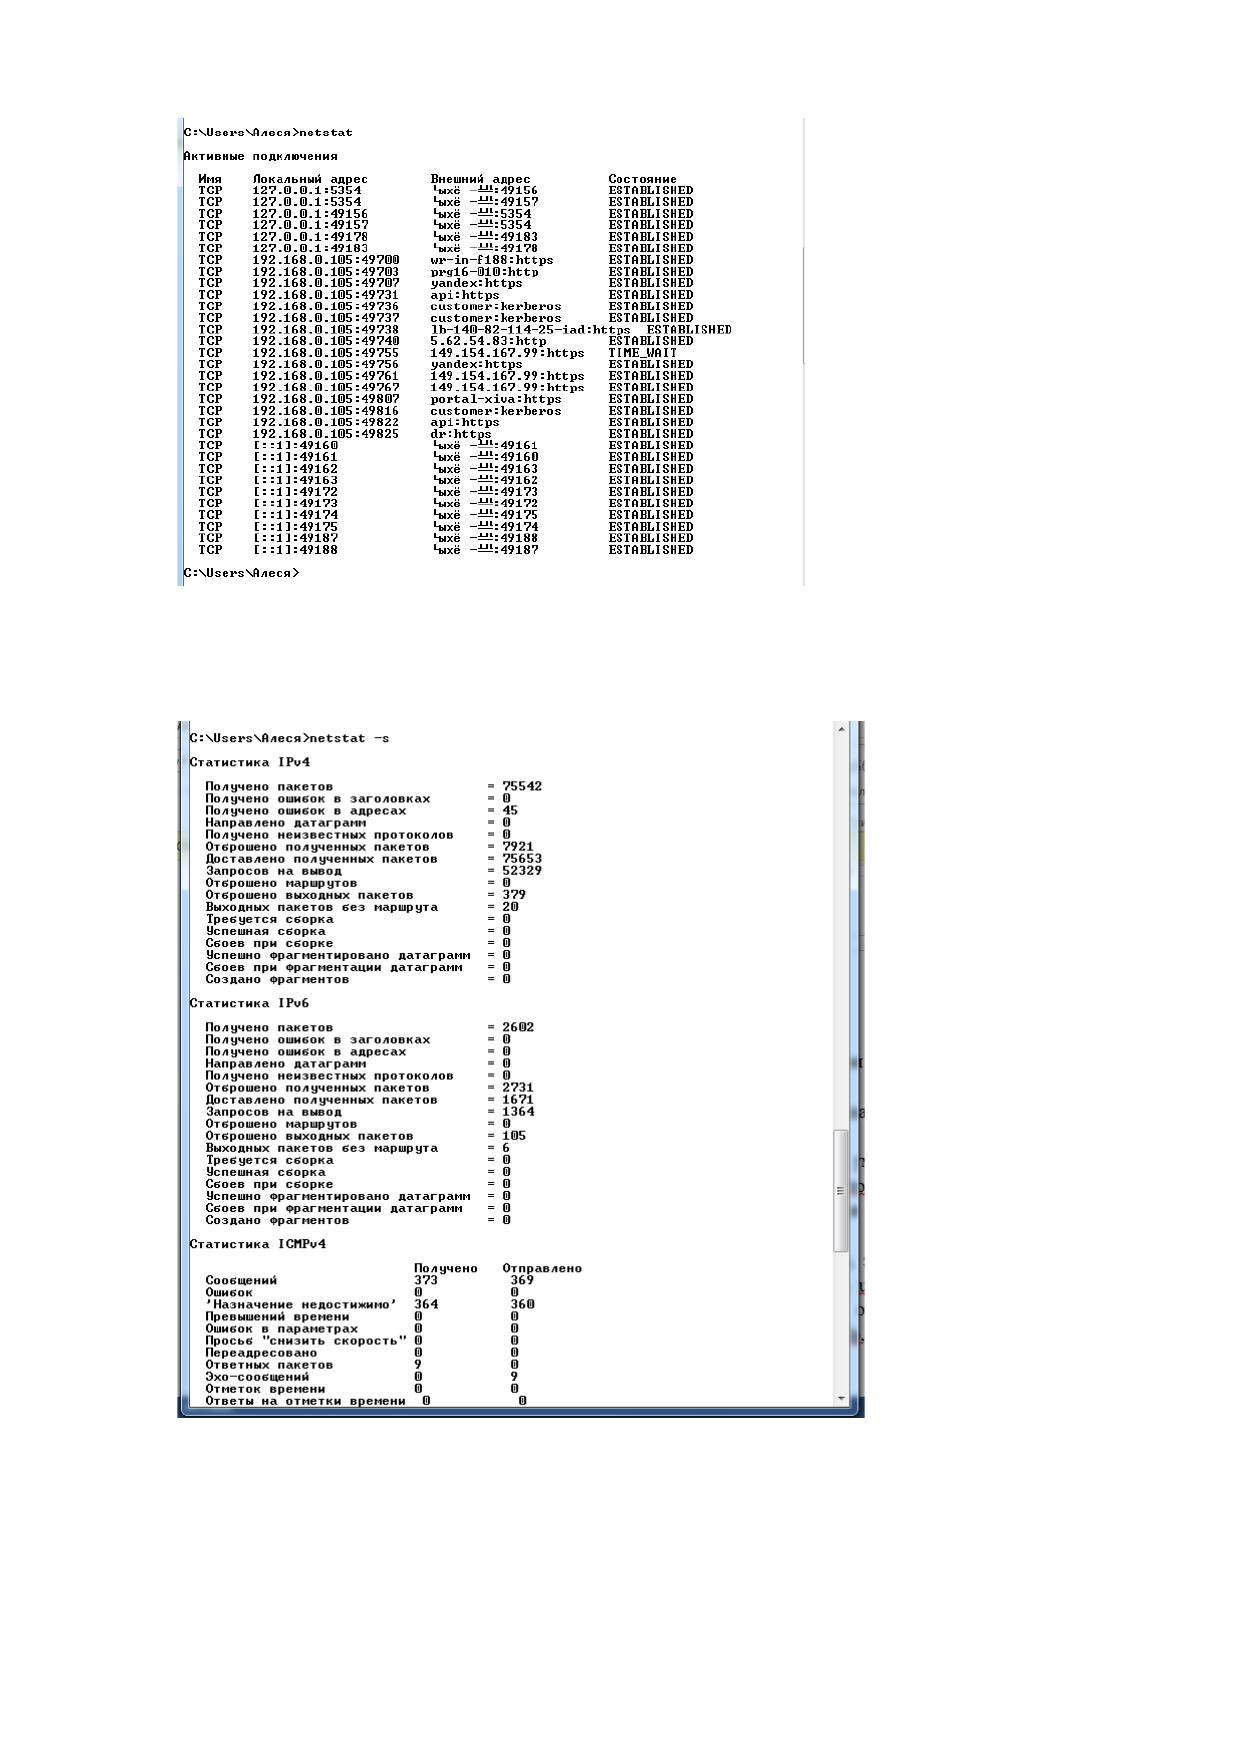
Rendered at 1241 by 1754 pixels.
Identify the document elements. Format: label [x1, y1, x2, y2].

picture [177, 721, 865, 1418]
picture [177, 118, 805, 586]
